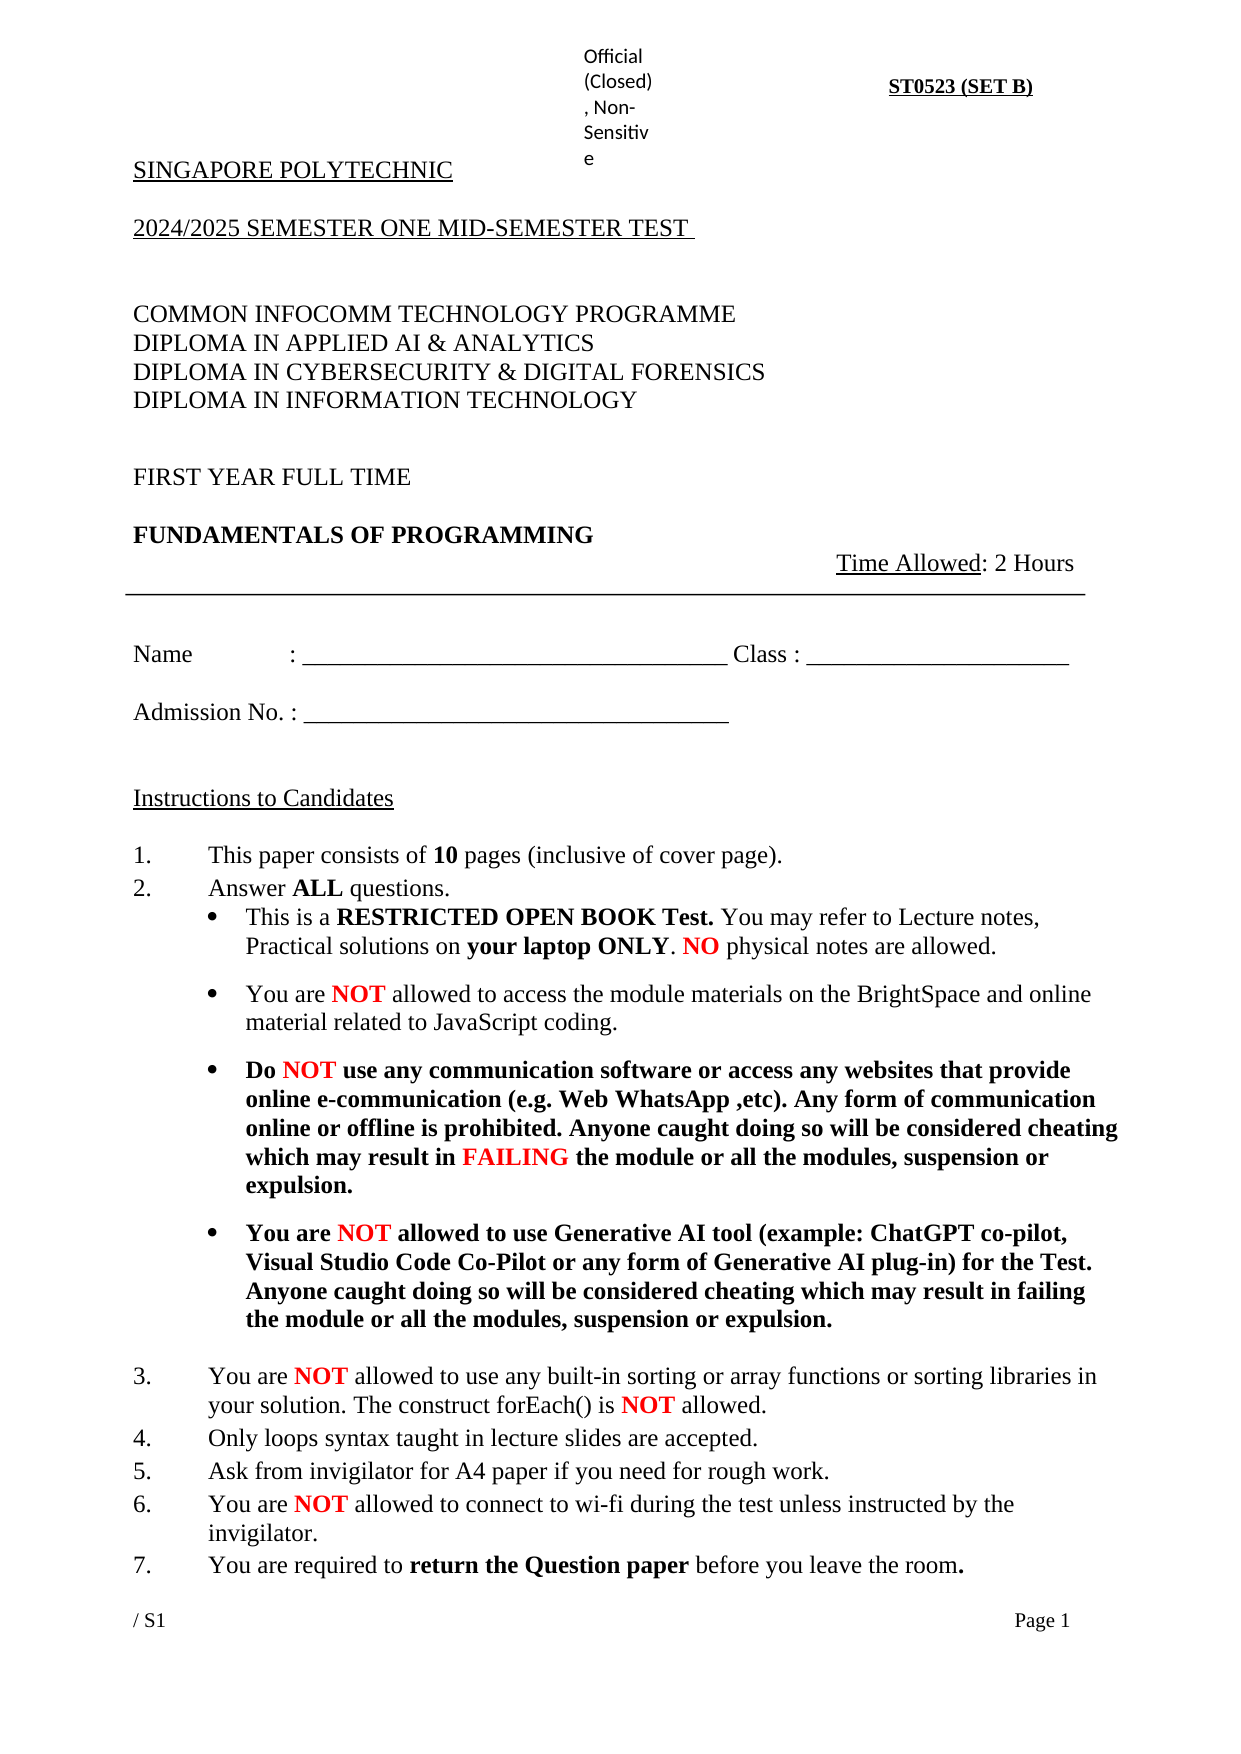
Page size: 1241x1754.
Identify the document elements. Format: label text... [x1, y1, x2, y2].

subtitle Instructions to Candidates [133, 783, 1122, 812]
list You are NOT allowed to use Generative AI tool (example: ChatGPT co-pilot, Visual Studio Code Co-Pilot or any form of Generative AI plug-in) for the Test. Anyone caught doing so will be considered cheating which may result in failing the module or all the modules, suspension or expulsion. [208, 1218, 1122, 1333]
text FUNDAMENTALS OF PROGRAMMING [133, 520, 1182, 548]
text DIPLOMA IN INFORMATION TECHNOLOGY [133, 385, 1122, 414]
list You are NOT allowed to use any built-in sorting or array functions or sorting libraries in your solution. The construct forEach() is NOT allowed. [133, 1361, 1122, 1419]
text FIRST YEAR FULL TIME [133, 462, 1122, 491]
text COMMON INFOCOMM TECHNOLOGY PROGRAMME [133, 299, 1122, 328]
list This is a RESTRICTED OPEN BOOK Test. You may refer to Lecture notes, Practical solutions on your laptop ONLY. NO physical notes are allowed. [208, 902, 1122, 959]
text DIPLOMA IN APPLIED AI & ANALYTICS [133, 328, 1122, 357]
text DIPLOMA IN CYBERSECURITY & DIGITAL FORENSICS [133, 357, 1122, 385]
list Do NOT use any communication software or access any websites that provide online e-communication (e.g. Web WhatsApp ,etc). Any form of communication online or offline is prohibited. Anyone caught doing so will be considered cheating which may result in FAILING the module or all the modules, suspension or expulsion. [208, 1055, 1122, 1199]
list You are NOT allowed to connect to wi-fi during the test unless instructed by the invigilator. [133, 1489, 1122, 1546]
subtitle SINGAPORE POLYTECHNIC [133, 155, 1122, 184]
text Admission No. : __________________________________ [133, 697, 1122, 726]
text 2024/2025 SEMESTER ONE MID-SEMESTER TEST [133, 213, 1122, 242]
list You are required to return the Question paper before you leave the room. [133, 1551, 1122, 1579]
list Only loops syntax taught in lecture slides are accepted. [133, 1423, 1122, 1452]
text Name : __________________________________ Class : _____________________ [133, 639, 1122, 668]
list Ask from invigilator for A4 paper if you need for rough work. [133, 1456, 1122, 1485]
text Time Allowed: 2 Hours [133, 548, 1182, 577]
list Answer ALL questions. [133, 873, 1122, 902]
list You are NOT allowed to access the module materials on the BrightSpace and online material related to JavaScript coding. [208, 979, 1122, 1036]
list This paper consists of 10 pages (inclusive of cover page). [133, 840, 1122, 869]
